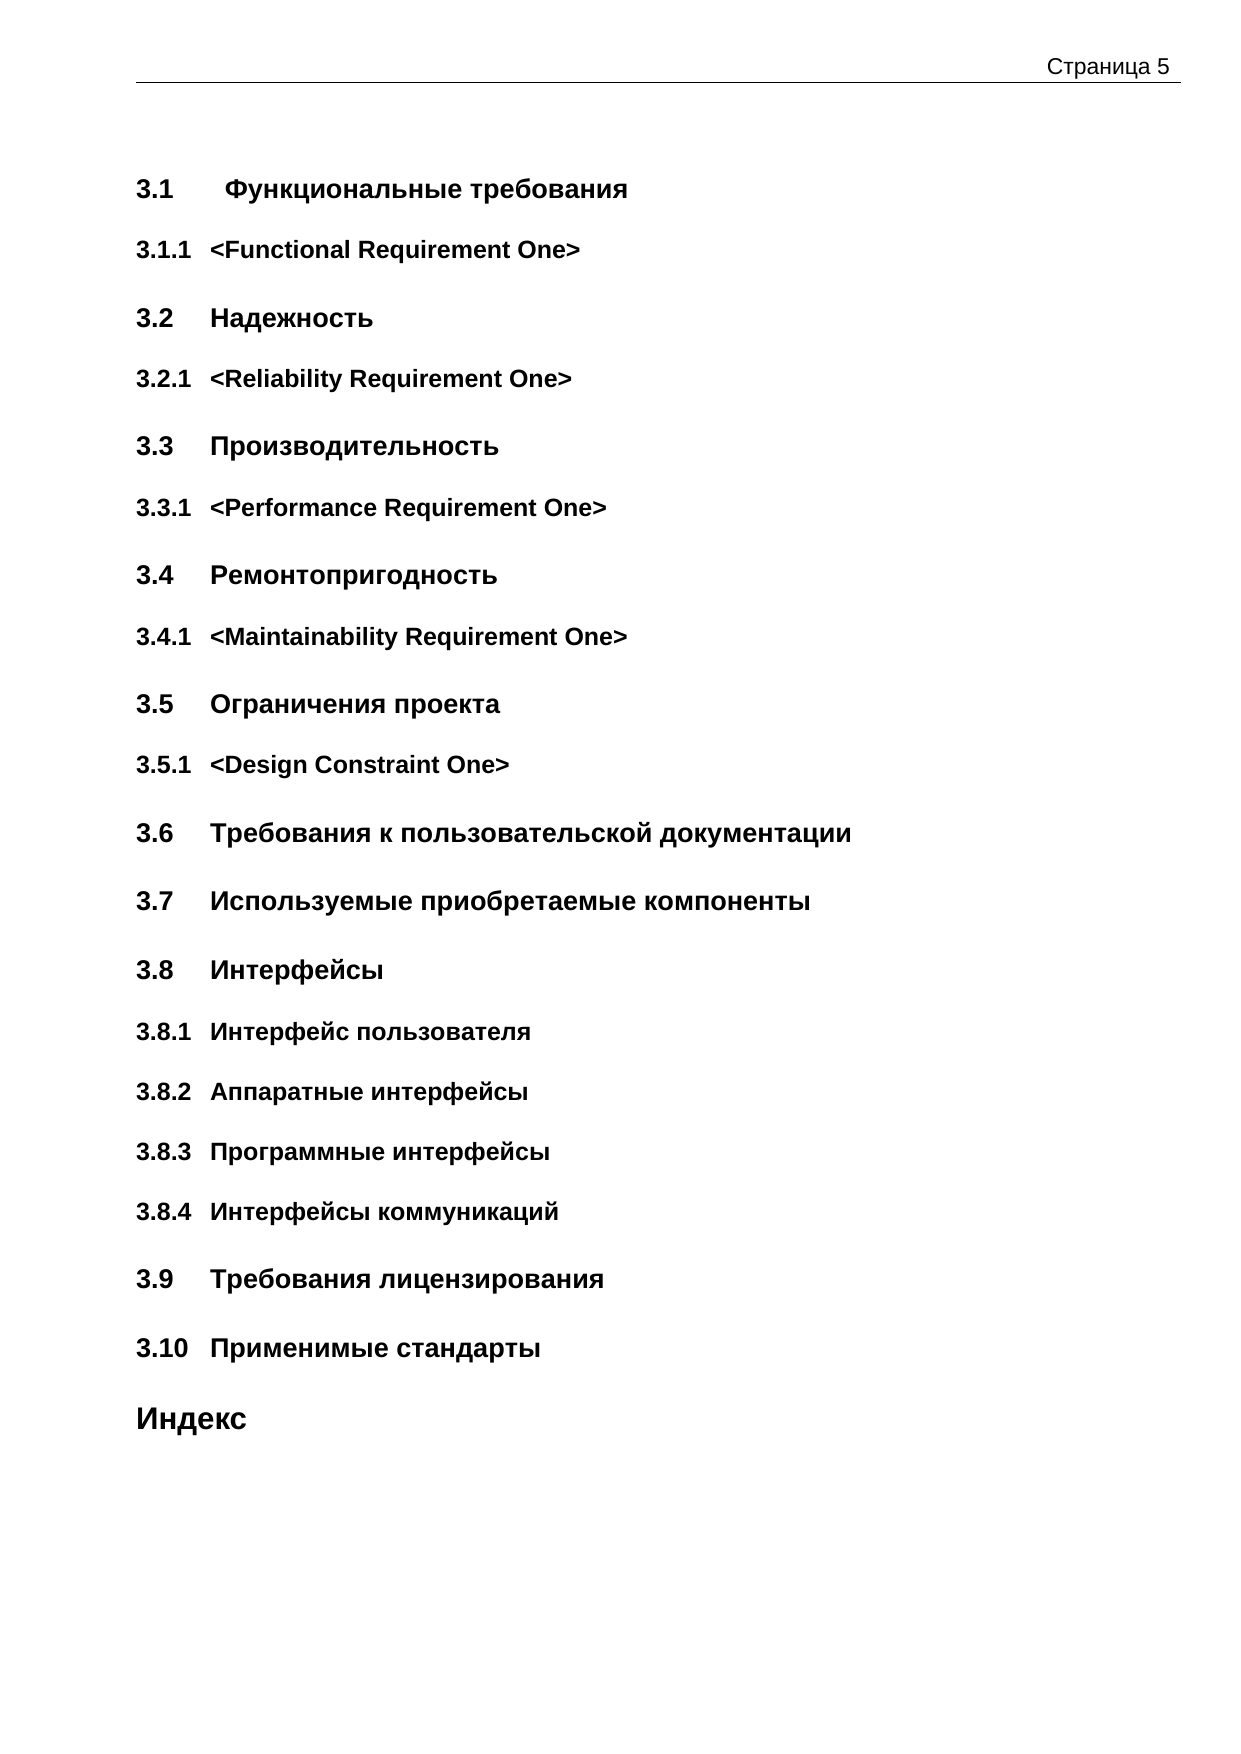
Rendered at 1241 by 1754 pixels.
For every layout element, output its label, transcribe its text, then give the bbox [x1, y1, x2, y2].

subtitle Используемые приобретаемые компоненты [136, 885, 1181, 917]
subtitle Ремонтопригодность [136, 559, 1181, 590]
subtitle Интерфейсы коммуникаций [136, 1197, 1181, 1225]
subtitle <Design Constraint One> [136, 750, 1181, 779]
subtitle Производительность [136, 430, 1181, 462]
subtitle Индекс [136, 1400, 1181, 1436]
subtitle Надежность [136, 302, 1181, 333]
subtitle Функциональные требования [136, 173, 1181, 204]
subtitle <Maintainability Requirement One> [136, 622, 1181, 650]
subtitle Аппаратные интерфейсы [136, 1077, 1181, 1105]
subtitle Интерфейс пользователя [136, 1017, 1181, 1045]
subtitle Программные интерфейсы [136, 1137, 1181, 1165]
subtitle <Functional Requirement One> [136, 235, 1181, 264]
subtitle Ограничения проекта [136, 688, 1181, 719]
subtitle Требования к пользовательской документации [136, 817, 1181, 848]
subtitle <Reliability Requirement One> [136, 364, 1181, 393]
subtitle Требования лицензирования [136, 1263, 1181, 1294]
subtitle Применимые стандарты [136, 1332, 1181, 1363]
subtitle Интерфейсы [136, 954, 1181, 985]
subtitle <Performance Requirement One> [136, 493, 1181, 522]
